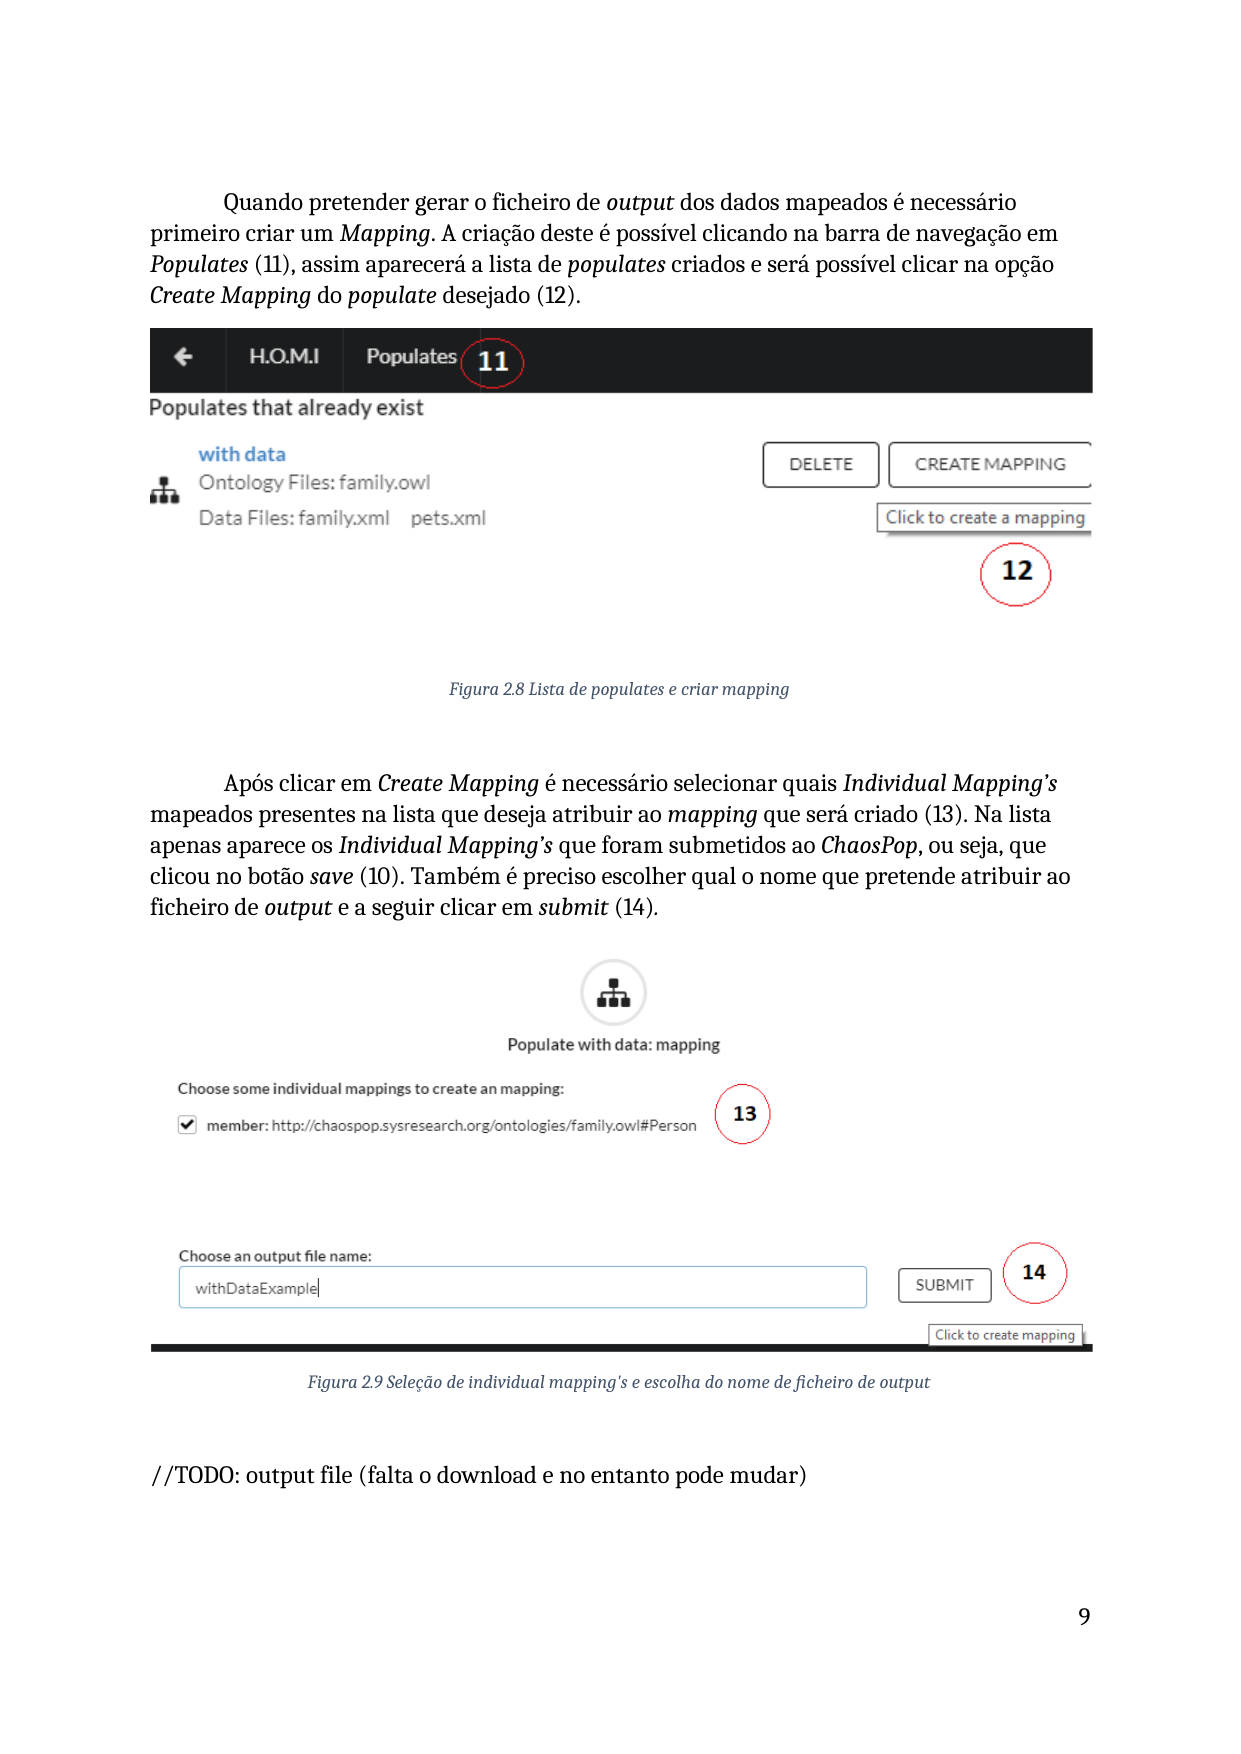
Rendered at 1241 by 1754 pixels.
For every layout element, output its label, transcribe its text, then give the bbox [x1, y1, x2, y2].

text Figura 2.9 Seleção de individual mapping's e escolha do nome de ficheiro de output [150, 1371, 1090, 1393]
text Quando pretender gerar o ficheiro de output dos dados mapeados é necessário primeiro criar um Mapping. A criação deste é possível clicando na barra de navegação em Populates (11), assim aparecerá a lista de populates criados e será possível clicar na opção Create Mapping do populate desejado (12). [150, 188, 1090, 310]
text Figura 2.8 Lista de populates e criar mapping [150, 679, 1090, 701]
picture [150, 941, 1093, 1353]
picture [150, 328, 1093, 660]
text Após clicar em Create Mapping é necessário selecionar quais Individual Mapping’s mapeados presentes na lista que deseja atribuir ao mapping que será criado (13). Na lista apenas aparece os Individual Mapping’s que foram submetidos ao ChaosPop, ou seja, que clicou no botão save (10). Também é preciso escolher qual o nome que pretende atribuir ao ficheiro de output e a seguir clicar em submit (14). [150, 769, 1090, 922]
text //TODO: output file (falta o download e no entanto pode mudar) [150, 1461, 1090, 1490]
